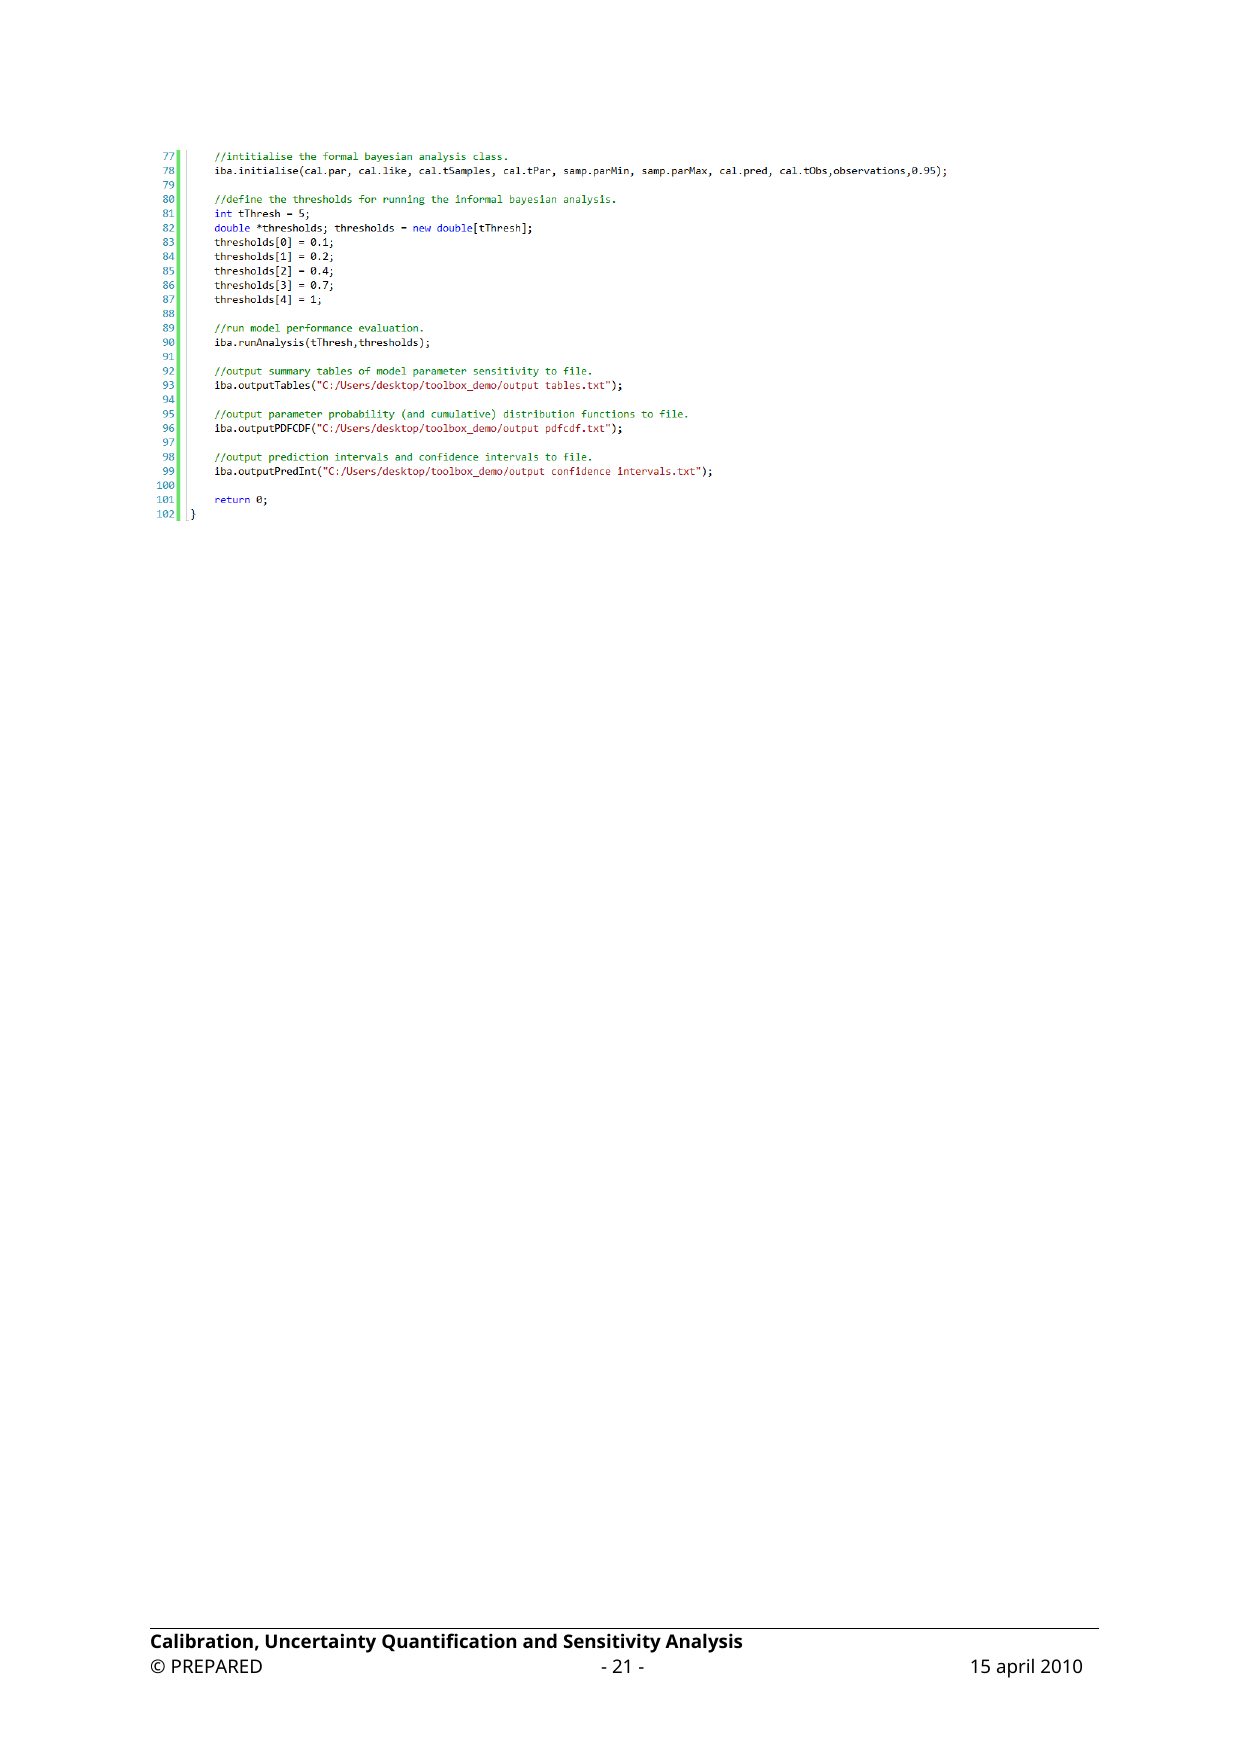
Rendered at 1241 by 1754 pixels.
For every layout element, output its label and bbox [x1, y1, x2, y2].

picture [150, 150, 1091, 521]
